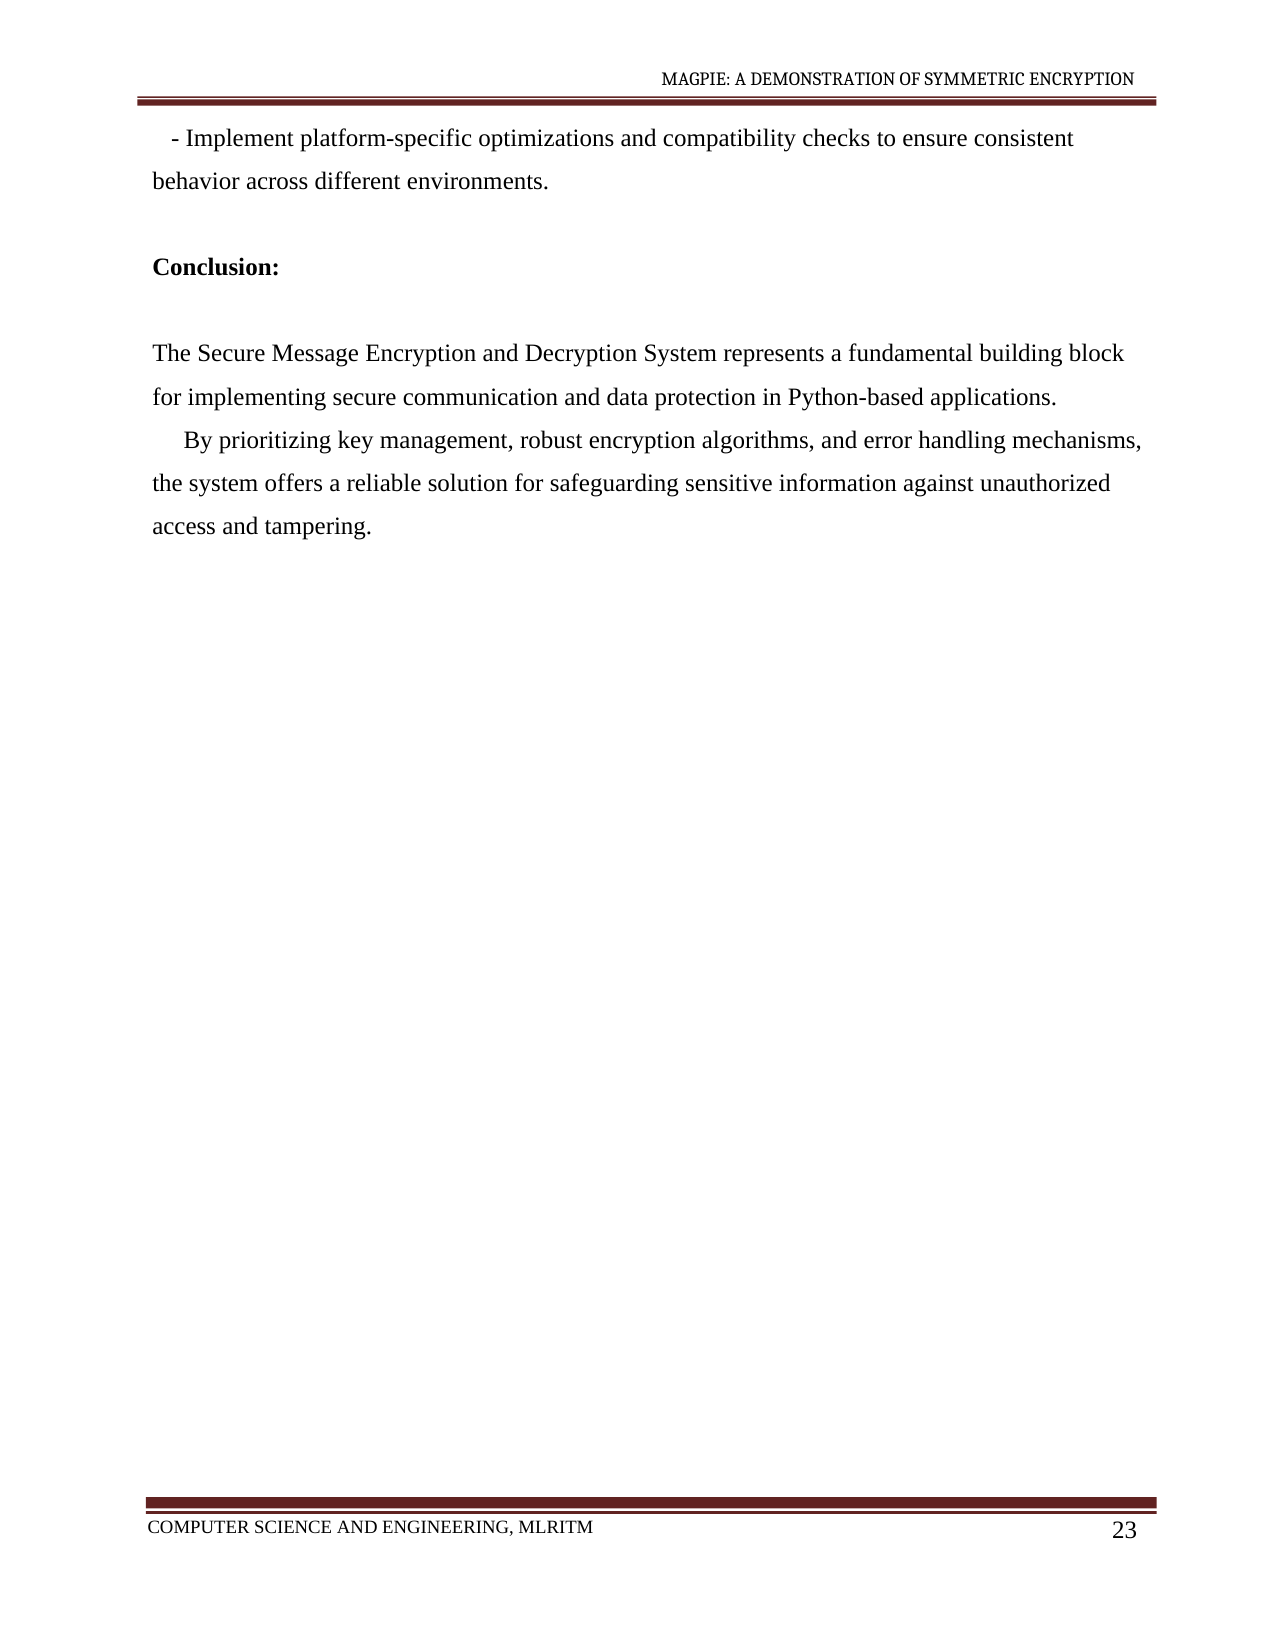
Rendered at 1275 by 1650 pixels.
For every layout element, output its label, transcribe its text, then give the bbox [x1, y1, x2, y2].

text - Implement platform-specific optimizations and compatibility checks to ensure consistent behavior across different environments. [152, 123, 1152, 195]
text Conclusion: [152, 252, 1152, 281]
text By prioritizing key management, robust encryption algorithms, and error handling mechanisms, the system offers a reliable solution for safeguarding sensitive information against unauthorized access and tampering. [152, 425, 1152, 540]
text The Secure Message Encryption and Decryption System represents a fundamental building block for implementing secure communication and data protection in Python-based applications. [152, 338, 1152, 410]
